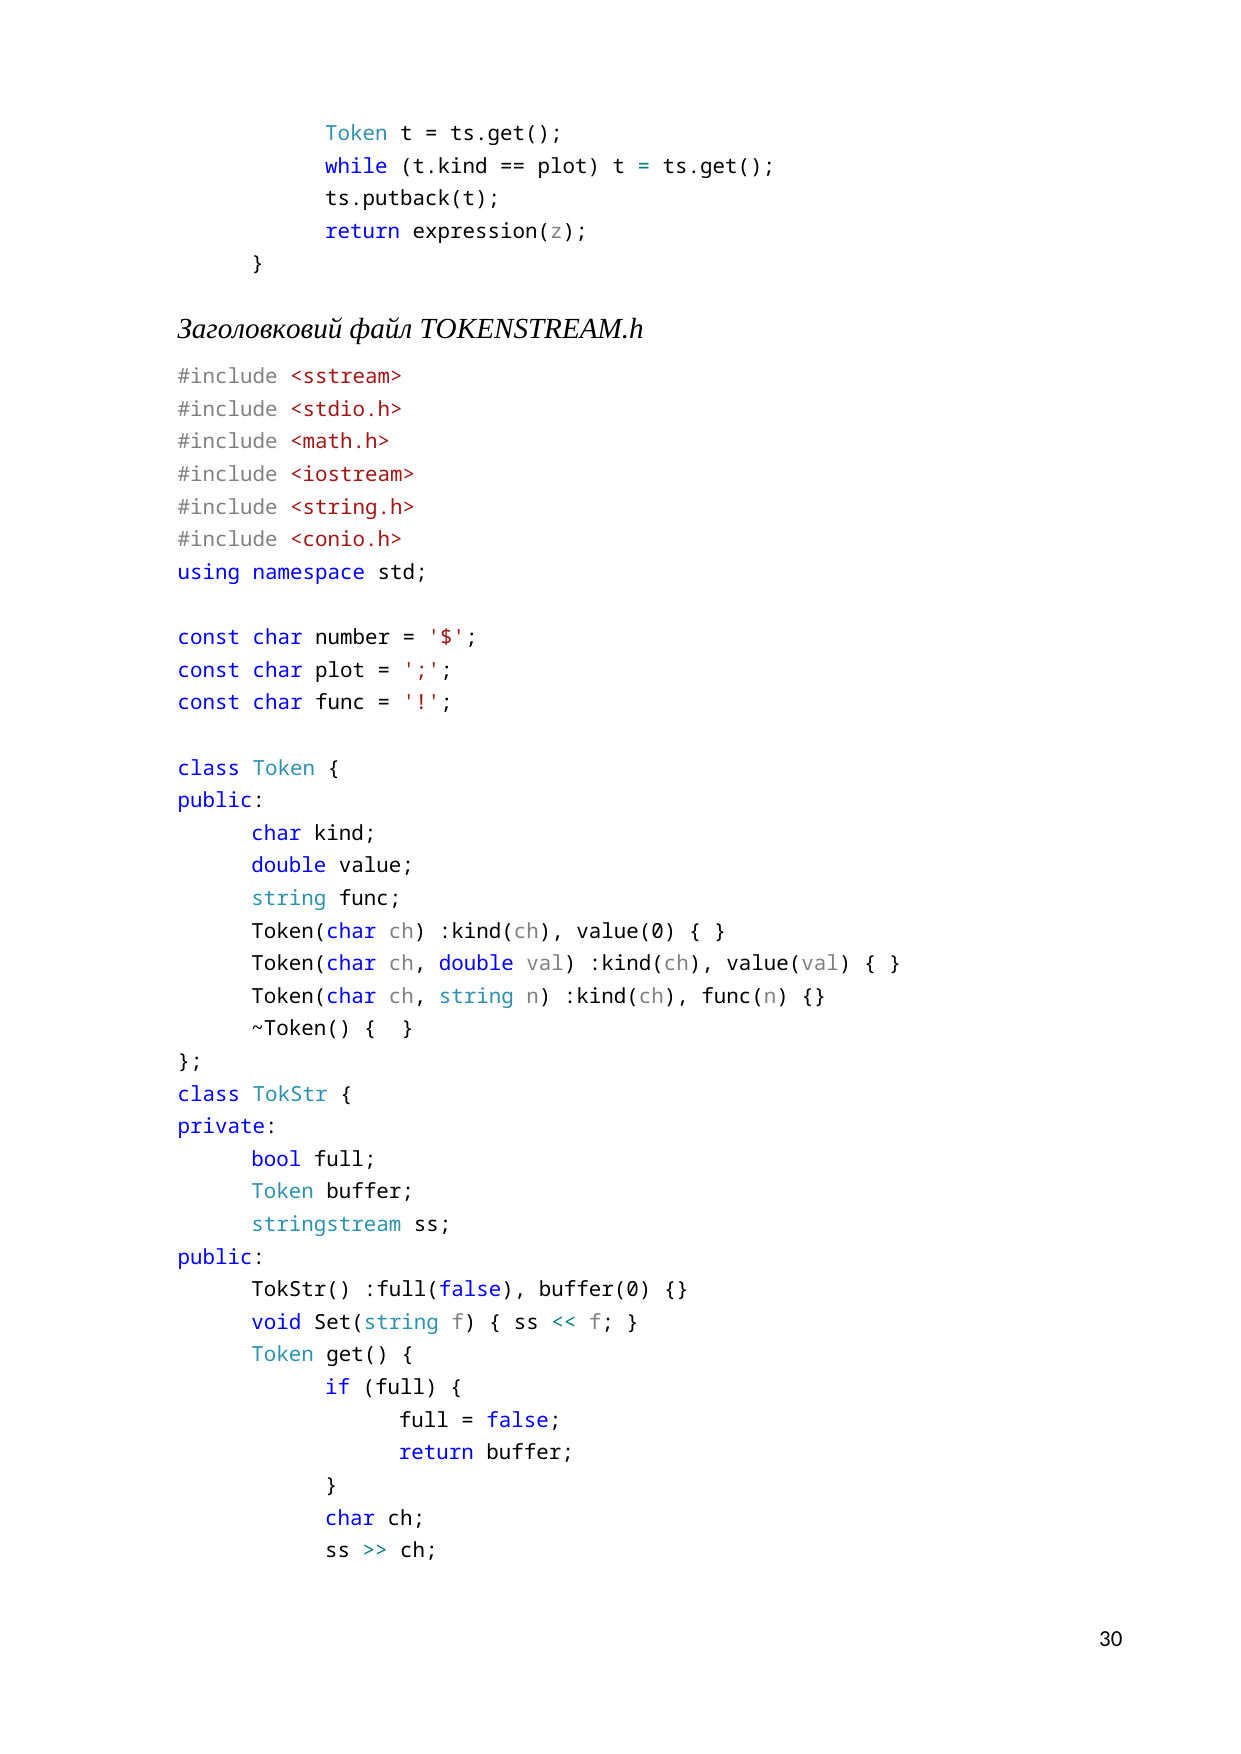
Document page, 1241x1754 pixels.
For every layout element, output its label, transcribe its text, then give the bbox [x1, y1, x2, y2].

text while (t.kind == plot) t = ts.get(); [177, 151, 1122, 179]
text ss >> ch; [177, 1535, 1122, 1564]
text #include <sstream> [177, 361, 1122, 390]
text return expression(z); [177, 216, 1122, 244]
text string func; [177, 883, 1122, 912]
text using namespace std; [177, 557, 1122, 586]
text #include <string.h> [177, 492, 1122, 520]
text class TokStr { [177, 1079, 1122, 1107]
text Token get() { [177, 1339, 1122, 1368]
text public: [177, 785, 1122, 814]
text Token t = ts.get(); [177, 118, 1122, 147]
text const char number = '$'; [177, 622, 1122, 651]
text Token(char ch, double val) :kind(ch), value(val) { } [177, 948, 1122, 977]
text if (full) { [177, 1372, 1122, 1401]
text void Set(string f) { ss << f; } [177, 1307, 1122, 1335]
text Token(char ch, string n) :kind(ch), func(n) {} [177, 981, 1122, 1009]
text class Token { [177, 753, 1122, 781]
text #include <stdio.h> [177, 394, 1122, 422]
text } [177, 248, 1122, 277]
text bool full; [177, 1144, 1122, 1172]
text return buffer; [177, 1437, 1122, 1466]
text private: [177, 1111, 1122, 1140]
text Token(char ch) :kind(ch), value(0) { } [177, 916, 1122, 944]
text const char plot = ';'; [177, 655, 1122, 683]
text ts.putback(t); [177, 183, 1122, 212]
text } [177, 1470, 1122, 1498]
text char kind; [177, 818, 1122, 846]
text ~Token() { } [177, 1013, 1122, 1042]
text Token buffer; [177, 1177, 1122, 1205]
text #include <math.h> [177, 427, 1122, 455]
text full = false; [177, 1405, 1122, 1433]
text #include <iostream> [177, 459, 1122, 488]
text double value; [177, 851, 1122, 879]
text }; [177, 1046, 1122, 1074]
list Заголовковий файл TOKENSTREAM.h [177, 311, 1122, 345]
text const char func = '!'; [177, 687, 1122, 716]
text stringstream ss; [177, 1209, 1122, 1238]
text char ch; [177, 1503, 1122, 1531]
text TokStr() :full(false), buffer(0) {} [177, 1274, 1122, 1303]
text public: [177, 1242, 1122, 1270]
text #include <conio.h> [177, 524, 1122, 553]
